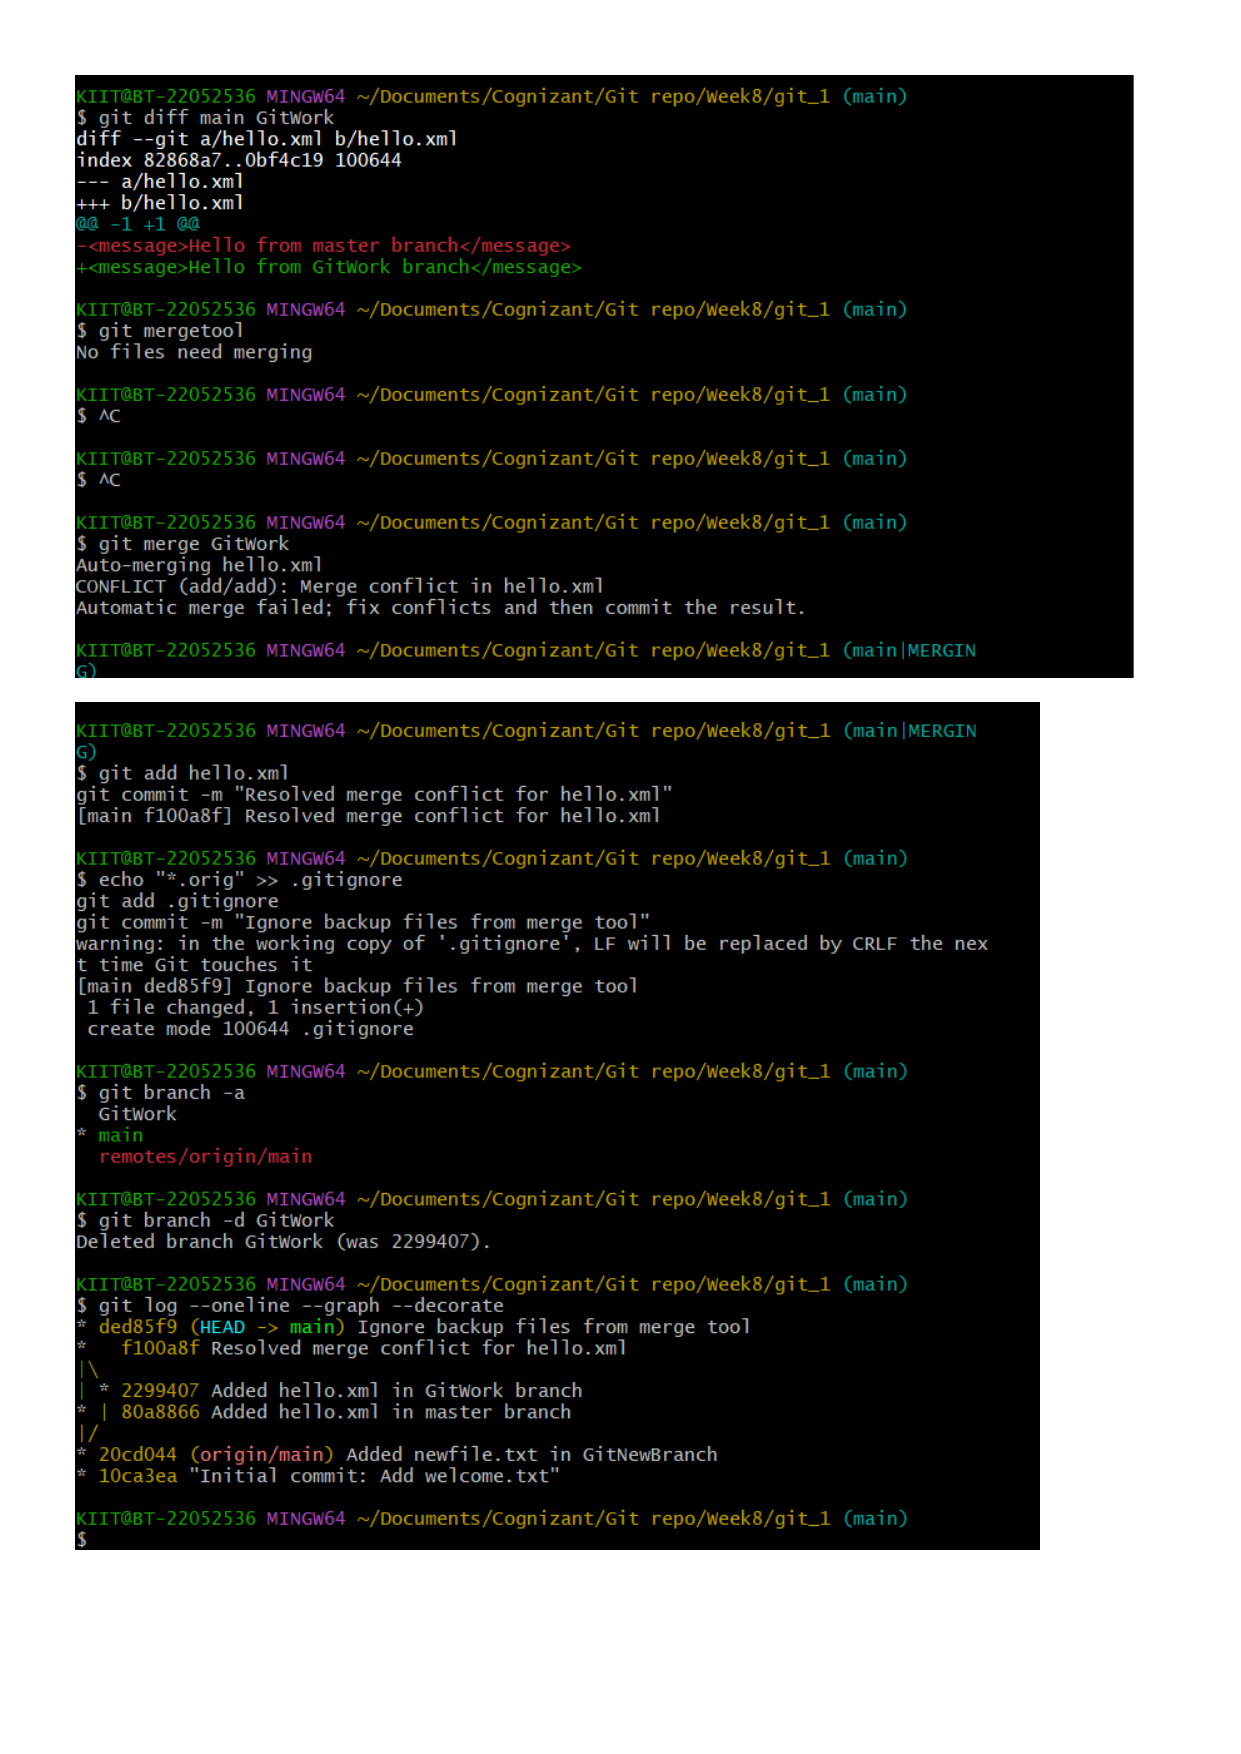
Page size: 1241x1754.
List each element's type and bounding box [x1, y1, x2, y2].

picture [75, 75, 1134, 678]
picture [75, 702, 1040, 1550]
